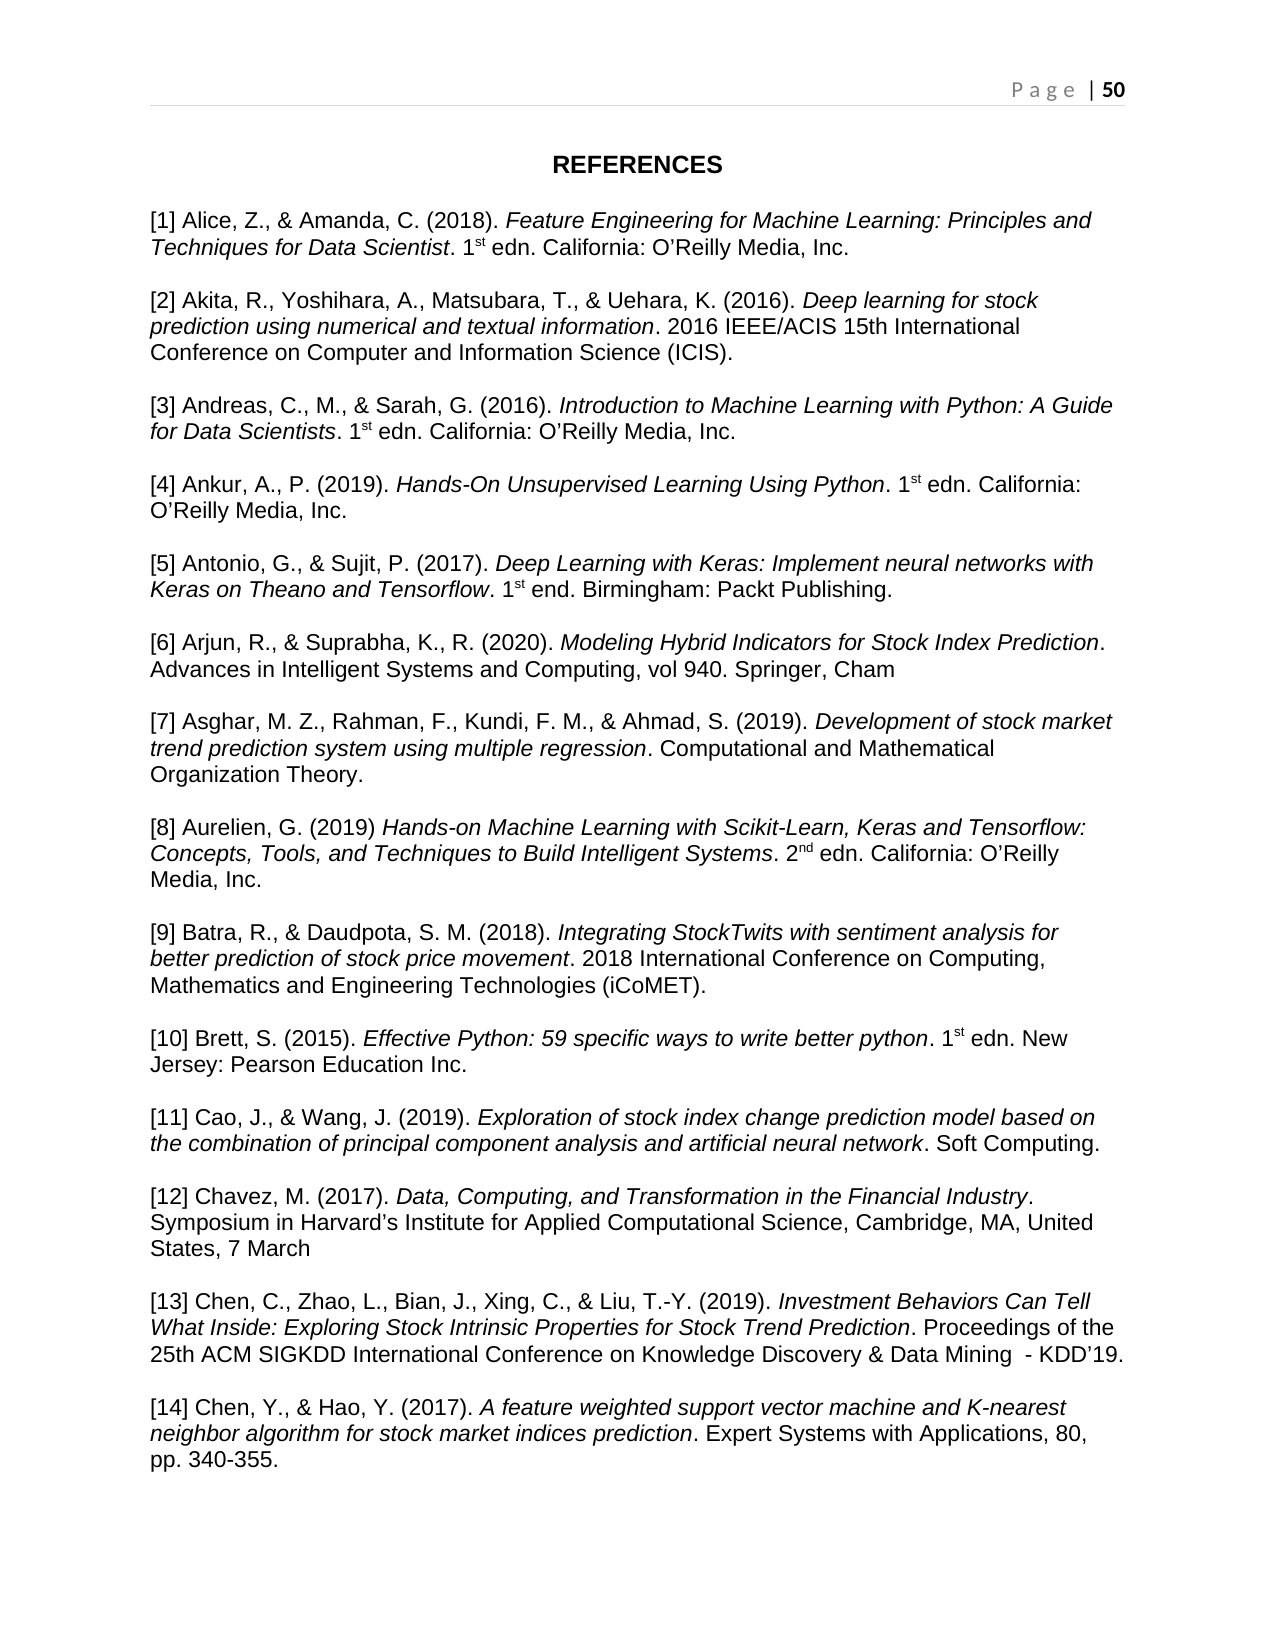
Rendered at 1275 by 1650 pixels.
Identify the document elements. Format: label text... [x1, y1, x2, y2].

text [2] Akita, R., Yoshihara, A., Matsubara, T., & Uehara, K. (2016). Deep learning for stock prediction using numerical and textual information. 2016 IEEE/ACIS 15th International Conference on Computer and Information Science (ICIS). [150, 287, 1125, 366]
text [5] Antonio, G., & Sujit, P. (2017). Deep Learning with Keras: Implement neural networks with Keras on Theano and Tensorflow. 1st end. Birmingham: Packt Publishing. [150, 550, 1125, 603]
text [9] Batra, R., & Daudpota, S. M. (2018). Integrating StockTwits with sentiment analysis for better prediction of stock price movement. 2018 International Conference on Computing, Mathematics and Engineering Technologies (iCoMET). [150, 919, 1125, 998]
text [12] Chavez, M. (2017). Data, Computing, and Transformation in the Financial Industry. Symposium in Harvard’s Institute for Applied Computational Science, Cambridge, MA, United States, 7 March [150, 1183, 1125, 1262]
text [6] Arjun, R., & Suprabha, K., R. (2020). Modeling Hybrid Indicators for Stock Index Prediction. Advances in Intelligent Systems and Computing, vol 940. Springer, Cham [150, 629, 1125, 682]
text [3] Andreas, C., M., & Sarah, G. (2016). Introduction to Machine Learning with Python: A Guide for Data Scientists. 1st edn. California: O’Reilly Media, Inc. [150, 392, 1125, 445]
text [1] Alice, Z., & Amanda, C. (2018). Feature Engineering for Machine Learning: Principles and Techniques for Data Scientist. 1st edn. California: O’Reilly Media, Inc. [150, 207, 1125, 260]
text [8] Aurelien, G. (2019) Hands-on Machine Learning with Scikit-Learn, Keras and Tensorflow: Concepts, Tools, and Techniques to Build Intelligent Systems. 2nd edn. California: O’Reilly Media, Inc. [150, 814, 1125, 893]
text [14] Chen, Y., & Hao, Y. (2017). A feature weighted support vector machine and K-nearest neighbor algorithm for stock market indices prediction. Expert Systems with Applications, 80, pp. 340-355. [150, 1393, 1125, 1472]
text REFERENCES [150, 150, 1125, 179]
text [7] Asghar, M. Z., Rahman, F., Kundi, F. M., & Ahmad, S. (2019). Development of stock market trend prediction system using multiple regression. Computational and Mathematical Organization Theory. [150, 708, 1125, 787]
text [11] Cao, J., & Wang, J. (2019). Exploration of stock index change prediction model based on the combination of principal component analysis and artificial neural network. Soft Computing. [150, 1103, 1125, 1156]
text [10] Brett, S. (2015). Effective Python: 59 specific ways to write better python. 1st edn. New Jersey: Pearson Education Inc. [150, 1024, 1125, 1077]
text [4] Ankur, A., P. (2019). Hands-On Unsupervised Learning Using Python. 1st edn. California: O’Reilly Media, Inc. [150, 471, 1125, 524]
text [13] Chen, C., Zhao, L., Bian, J., Xing, C., & Liu, T.-Y. (2019). Investment Behaviors Can Tell What Inside: Exploring Stock Intrinsic Properties for Stock Trend Prediction. Proceedings of the 25th ACM SIGKDD International Conference on Knowledge Discovery & Data Mining - KDD’19. [150, 1288, 1125, 1367]
